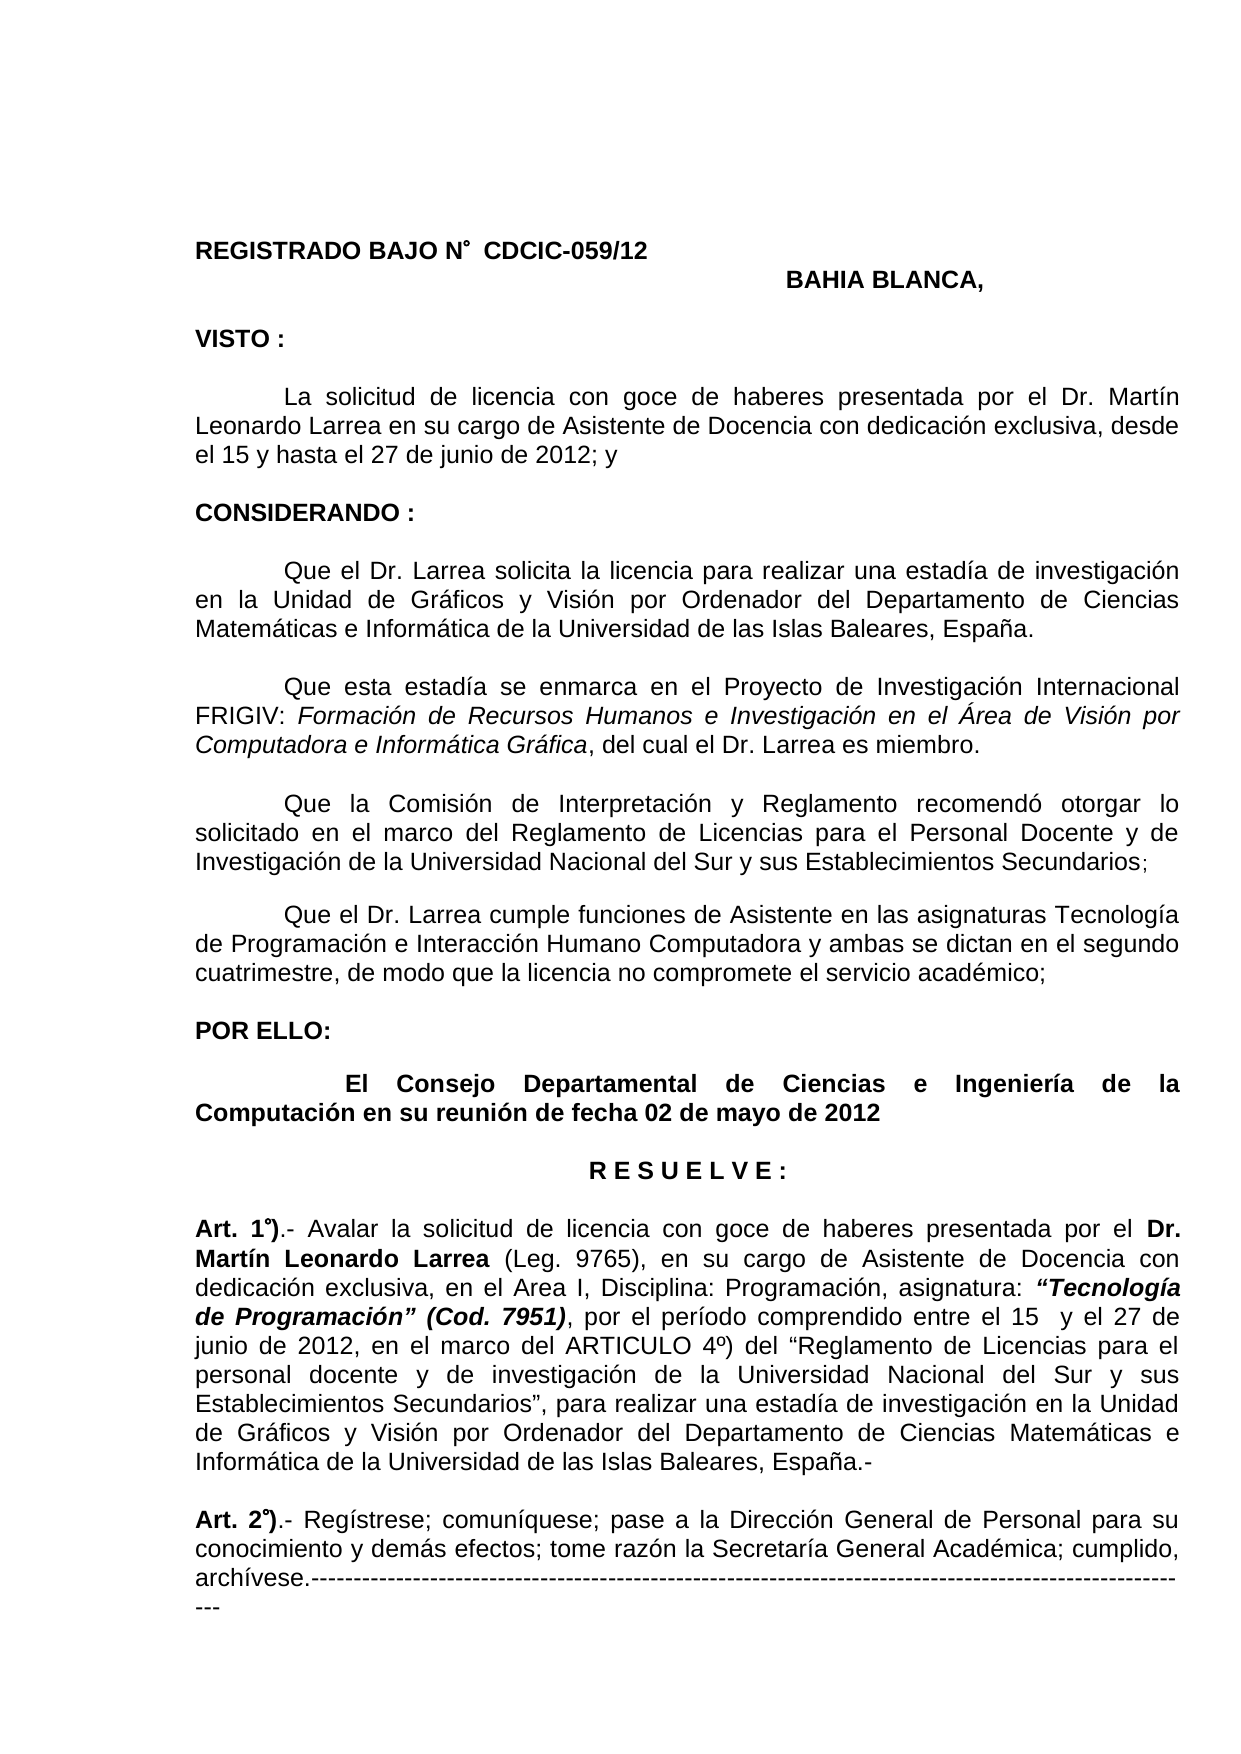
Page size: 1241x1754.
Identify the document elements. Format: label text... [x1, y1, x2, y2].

text VISTO : [195, 323, 1181, 352]
text POR ELLO: [195, 1016, 1181, 1045]
text R E S U E L V E : [195, 1156, 1181, 1185]
text El Consejo Departamental de Ciencias e Ingeniería de la Computación en su reunión de fecha 02 de mayo de 2012 [195, 1069, 1181, 1127]
text CONSIDERANDO : [195, 498, 1181, 527]
text Que el Dr. Larrea cumple funciones de Asistente en las asignaturas Tecnología de Programación e Interacción Humano Computadora y ambas se dictan en el segundo cuatrimestre, de modo que la licencia no compromete el servicio académico; [195, 900, 1181, 987]
text REGISTRADO BAJO N CDCIC-059/12 [195, 236, 1181, 265]
text Art. 1).- Avalar la solicitud de licencia con goce de haberes presentada por el Dr. Martín Leonardo Larrea (Leg. 9765), en su cargo de Asistente de Docencia con dedicación exclusiva, en el Area I, Disciplina: Programación, asignatura: “Tecnología de Programación” (Cod. 7951), por el período comprendido entre el 15 y el 27 de junio de 2012, en el marco del ARTICULO 4º) del “Reglamento de Licencias para el personal docente y de investigación de la Universidad Nacional del Sur y sus Establecimientos Secundarios”, para realizar una estadía de investigación en la Unidad de Gráficos y Visión por Ordenador del Departamento de Ciencias Matemáticas e Informática de la Universidad de las Islas Baleares, España.- [195, 1214, 1181, 1476]
text Que el Dr. Larrea solicita la licencia para realizar una estadía de investigación en la Unidad de Gráficos y Visión por Ordenador del Departamento de Ciencias Matemáticas e Informática de la Universidad de las Islas Baleares, España. [195, 556, 1181, 643]
text BAHIA BLANCA, [195, 265, 1181, 294]
text Art. 2).- Regístrese; comuníquese; pase a la Dirección General de Personal para su conocimiento y demás efectos; tome razón la Secretaría General Académica; cumplido, archívese.--------------------------------------------------------------------------------------------------------- [195, 1505, 1181, 1621]
text Que esta estadía se enmarca en el Proyecto de Investigación Internacional FRIGIV: Formación de Recursos Humanos e Investigación en el Área de Visión por Computadora e Informática Gráfica, del cual el Dr. Larrea es miembro. [195, 672, 1181, 759]
text La solicitud de licencia con goce de haberes presentada por el Dr. Martín Leonardo Larrea en su cargo de Asistente de Docencia con dedicación exclusiva, desde el 15 y hasta el 27 de junio de 2012; y [195, 382, 1181, 469]
text Que la Comisión de Interpretación y Reglamento recomendó otorgar lo solicitado en el marco del Reglamento de Licencias para el Personal Docente y de Investigación de la Universidad Nacional del Sur y sus Establecimientos Secundarios; [195, 788, 1181, 876]
